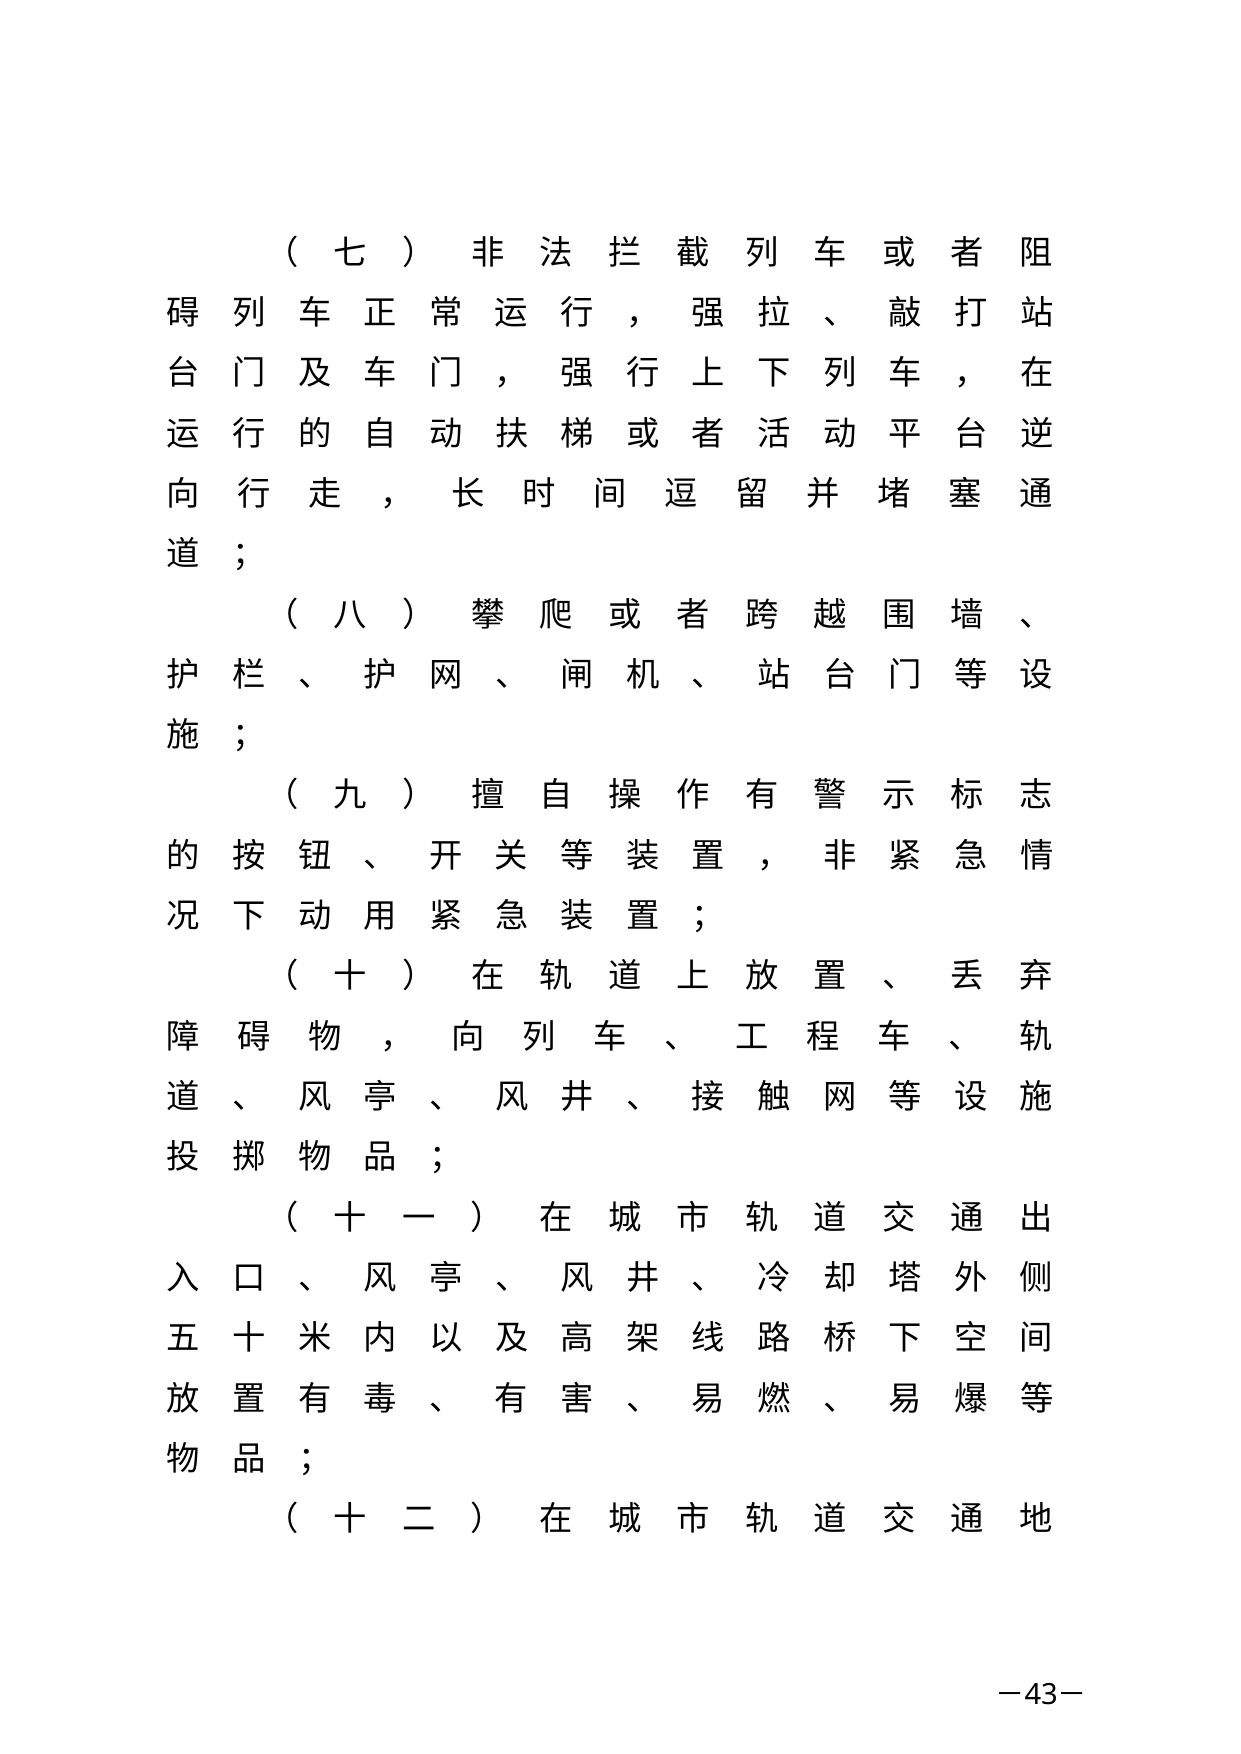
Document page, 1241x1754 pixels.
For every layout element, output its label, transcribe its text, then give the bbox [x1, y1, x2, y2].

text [167, 1486, 1085, 1546]
text （十一）在城市轨道交通出入口、风亭、风井、冷却塔外侧五十米内以及高架线路桥下空间放置有毒、有害、易燃、易爆等物品； [167, 1184, 1085, 1486]
text （九）擅自操作有警示标志的按钮、开关等装置，非紧急情况下动用紧急装置； [167, 762, 1085, 943]
text （十）在轨道上放置、丢弃障碍物，向列车、工程车、轨道、风亭、风井、接触网等设施投掷物品； [167, 943, 1085, 1184]
text （八）攀爬或者跨越围墙、护栏、护网、闸机、站台门等设施； [167, 581, 1085, 762]
text （七）非法拦截列车或者阻碍列车正常运行，强拉、敲打站台门及车门，强行上下列车，在运行的自动扶梯或者活动平台逆向行走，长时间逗留并堵塞通道； [167, 219, 1085, 581]
